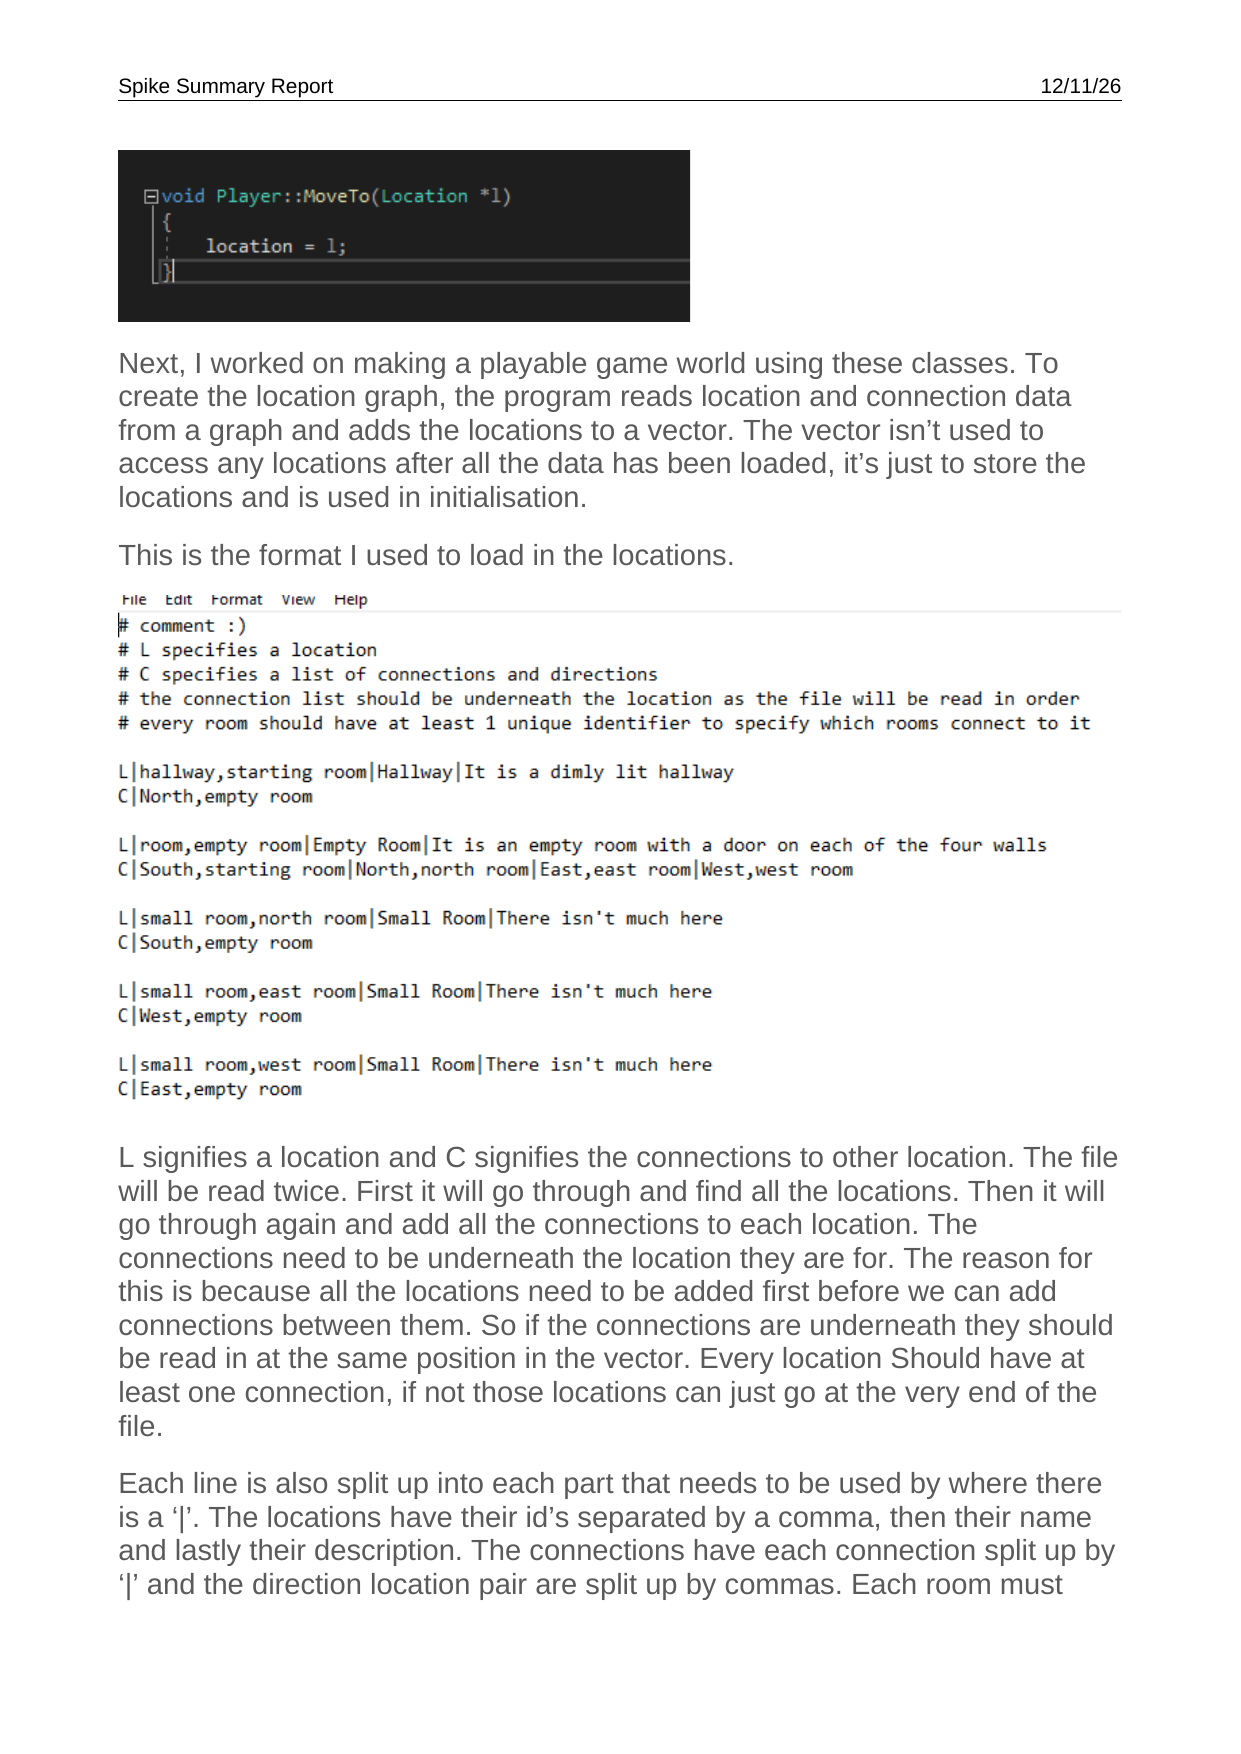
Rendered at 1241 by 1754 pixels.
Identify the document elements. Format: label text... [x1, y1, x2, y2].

list This is the format I used to load in the locations. [118, 537, 1122, 571]
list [118, 1466, 1122, 1600]
picture [118, 150, 690, 322]
list L signifies a location and C signifies the connections to other location. The file will be read twice. First it will go through and find all the locations. Then it will go through again and add all the connections to each location. The connections need to be underneath the location they are for. The reason for this is because all the locations need to be added first before we can add connections between them. So if the connections are underneath they should be read in at the same position in the vector. Every location Should have at least one connection, if not those locations can just go at the very end of the file. [118, 1140, 1122, 1442]
list Next, I worked on making a playable game world using these classes. To create the location graph, the program reads location and connection data from a graph and adds the locations to a vector. The vector isn’t used to access any locations after all the data has been loaded, it’s just to store the locations and is used in initialisation. [118, 346, 1122, 513]
picture [118, 595, 1122, 1117]
